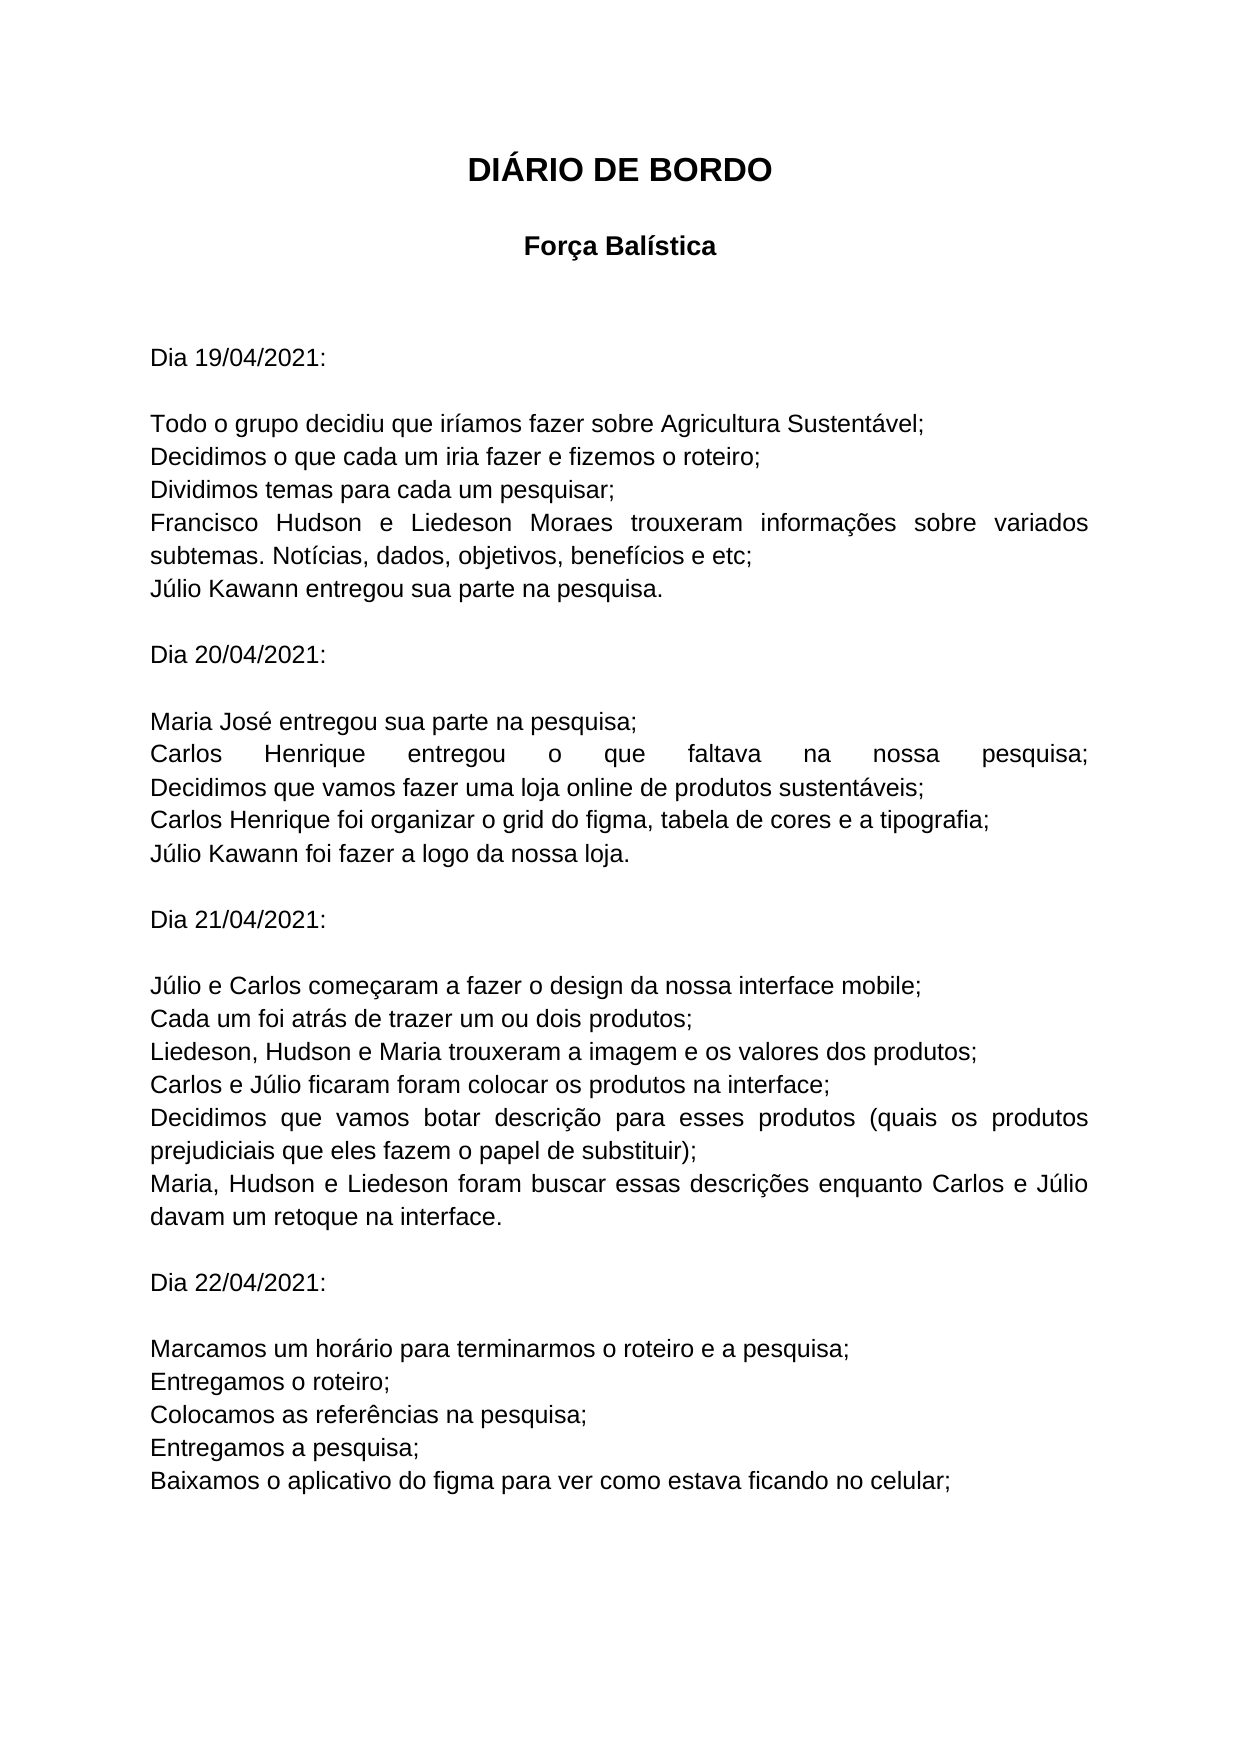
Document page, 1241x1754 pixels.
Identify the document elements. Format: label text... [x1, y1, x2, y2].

text Todo o grupo decidiu que iríamos fazer sobre Agricultura Sustentável; [150, 409, 1090, 438]
text Maria José entregou sua parte na pesquisa; [150, 706, 1090, 735]
text Dividimos temas para cada um pesquisar; [150, 475, 1090, 504]
text Decidimos o que cada um iria fazer e fizemos o roteiro; [150, 442, 1090, 471]
text Júlio Kawann entregou sua parte na pesquisa. [150, 574, 1090, 603]
text Marcamos um horário para terminarmos o roteiro e a pesquisa; [150, 1334, 1090, 1363]
text Maria, Hudson e Liedeson foram buscar essas descrições enquanto Carlos e Júlio davam um retoque na interface. [150, 1169, 1090, 1231]
text Decidimos que vamos botar descrição para esses produtos (quais os produtos prejudiciais que eles fazem o papel de substituir); [150, 1103, 1090, 1164]
text Cada um foi atrás de trazer um ou dois produtos; [150, 1004, 1090, 1032]
text Dia 20/04/2021: [150, 640, 1090, 669]
text Júlio e Carlos começaram a fazer o design da nossa interface mobile; [150, 971, 1090, 999]
text Dia 22/04/2021: [150, 1268, 1090, 1297]
text Carlos Henrique entregou o que faltava na nossa pesquisa; Decidimos que vamos fazer uma loja online de produtos sustentáveis; [150, 739, 1090, 801]
text Júlio Kawann foi fazer a logo da nossa loja. [150, 838, 1090, 867]
text Carlos e Júlio ficaram foram colocar os produtos na interface; [150, 1070, 1090, 1098]
text Baixamos o aplicativo do figma para ver como estava ficando no celular; [150, 1466, 1090, 1495]
text Liedeson, Hudson e Maria trouxeram a imagem e os valores dos produtos; [150, 1037, 1090, 1065]
text DIÁRIO DE BORDO [150, 150, 1090, 188]
text Dia 19/04/2021: [150, 343, 1090, 372]
text Carlos Henrique foi organizar o grid do figma, tabela de cores e a tipografia; [150, 806, 1090, 834]
text Dia 21/04/2021: [150, 904, 1090, 933]
text Força Balística [150, 230, 1090, 261]
text Colocamos as referências na pesquisa; [150, 1400, 1090, 1429]
text Entregamos o roteiro; [150, 1367, 1090, 1396]
text Entregamos a pesquisa; [150, 1433, 1090, 1462]
text Francisco Hudson e Liedeson Moraes trouxeram informações sobre variados subtemas. Notícias, dados, objetivos, benefícios e etc; [150, 508, 1090, 570]
